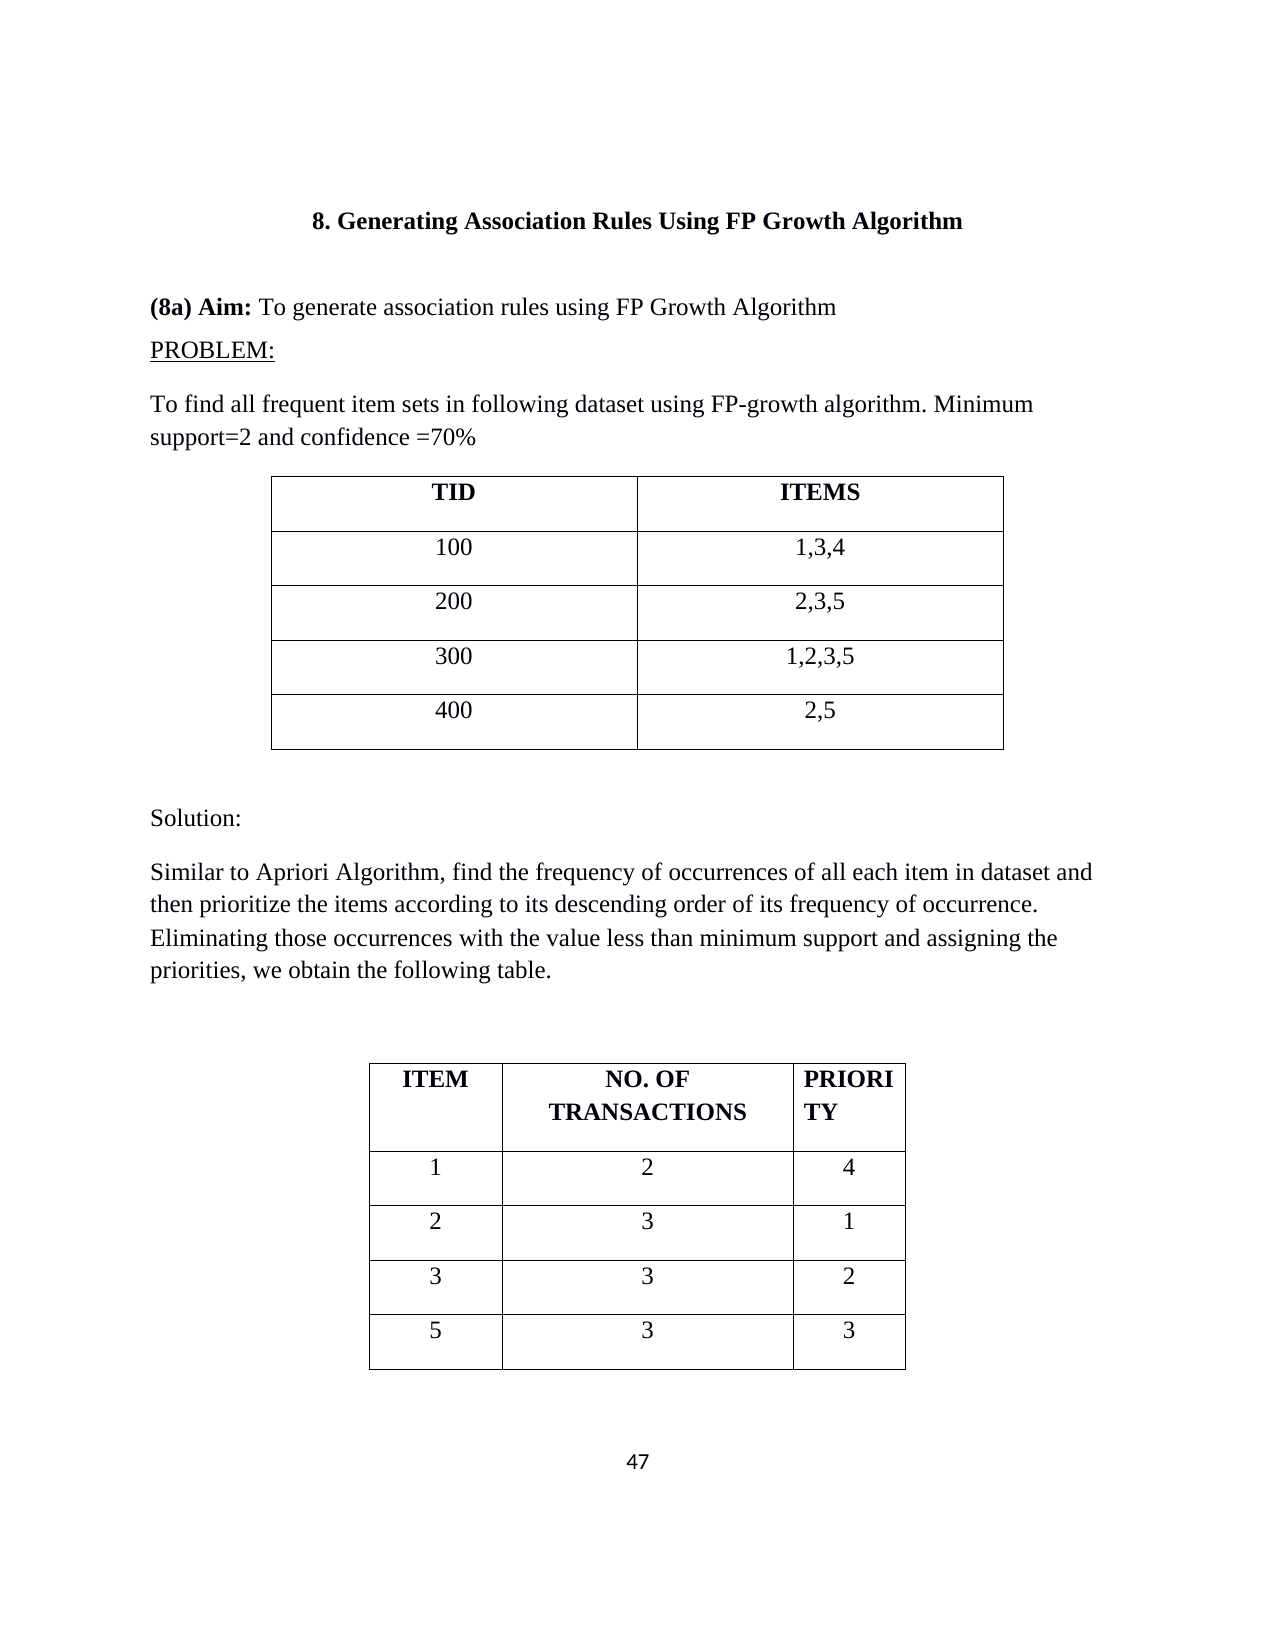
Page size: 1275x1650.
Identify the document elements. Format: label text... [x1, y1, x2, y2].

table_cell 400 [272, 695, 637, 749]
table_cell 3 [503, 1206, 793, 1260]
table_cell 2 [503, 1152, 793, 1205]
table_cell 4 [794, 1152, 905, 1205]
table_header ITEMS [638, 477, 1003, 531]
table_cell 3 [503, 1315, 793, 1369]
text To find all frequent item sets in following dataset using FP-growth algorithm. Minimum support=2 and confidence =70% [150, 389, 1125, 451]
table_cell 2 [794, 1261, 905, 1314]
table_header PRIORITY [794, 1064, 905, 1151]
table_header ITEM [370, 1064, 502, 1151]
table_cell 1,3,4 [638, 532, 1003, 585]
text Solution: [150, 803, 1125, 831]
table_cell 100 [272, 532, 637, 585]
table_cell 1 [794, 1206, 905, 1260]
text Similar to Apriori Algorithm, find the frequency of occurrences of all each item in dataset and then prioritize the items according to its descending order of its frequency of occurrence. Eliminating those occurrences with the value less than minimum support and assigning the priorities, we obtain the following table. [150, 857, 1125, 984]
table_cell 2,5 [638, 695, 1003, 749]
text (8a) Aim: To generate association rules using FP Growth Algorithm [150, 292, 1125, 321]
text PROBLEM: [150, 336, 1125, 364]
table_cell 3 [370, 1261, 502, 1314]
table_header TID [272, 477, 637, 531]
table_cell 3 [503, 1261, 793, 1314]
table_cell 200 [272, 586, 637, 640]
table_cell 2,3,5 [638, 586, 1003, 640]
text 8. Generating Association Rules Using FP Growth Algorithm [150, 206, 1125, 235]
table_cell 5 [370, 1315, 502, 1369]
table_cell 1,2,3,5 [638, 641, 1003, 694]
table_cell 300 [272, 641, 637, 694]
table_cell 3 [794, 1315, 905, 1369]
table_header NO. OF TRANSACTIONS [503, 1064, 793, 1151]
table_cell 2 [370, 1206, 502, 1260]
table_cell 1 [370, 1152, 502, 1205]
